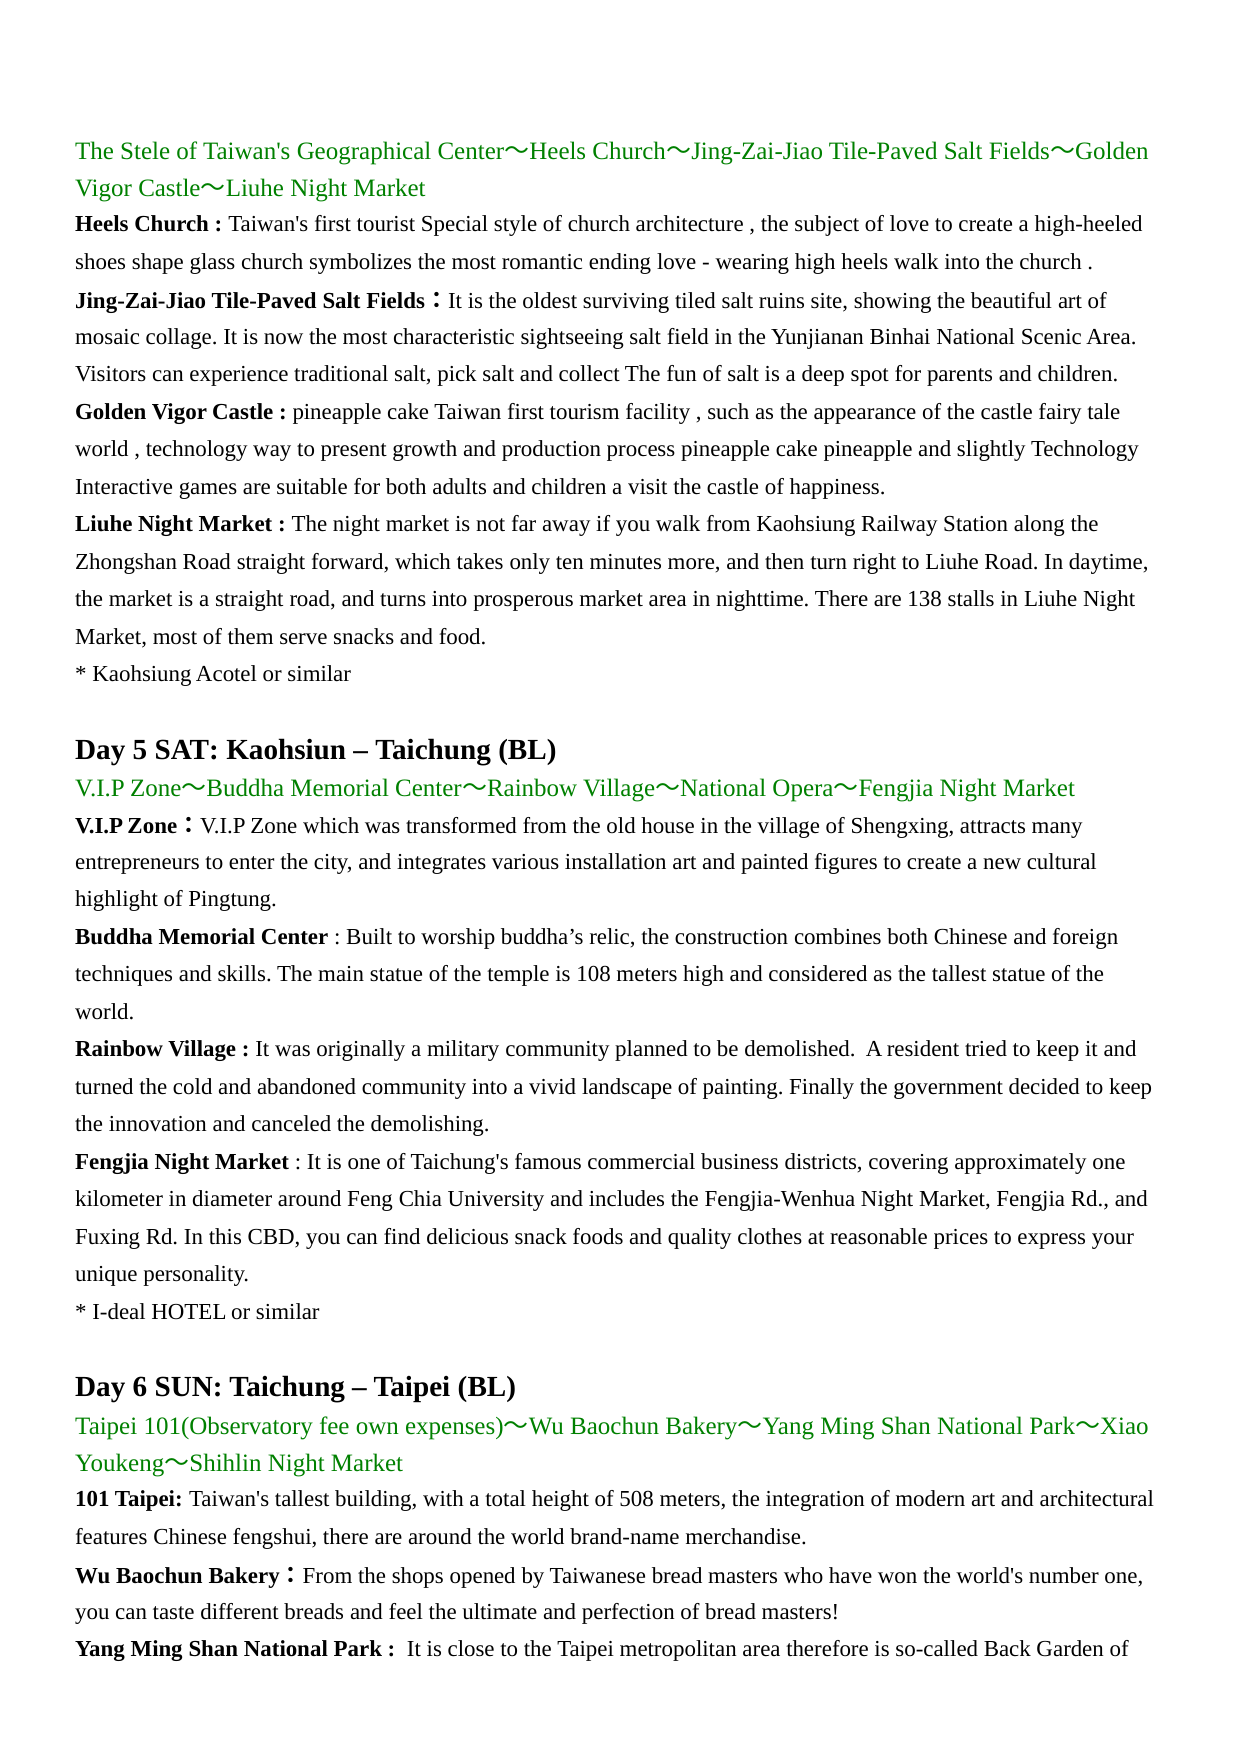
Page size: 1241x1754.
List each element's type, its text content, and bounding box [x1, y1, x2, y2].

text Day 5 SAT: Kaohsiun – Taichung (BL) [75, 730, 1165, 767]
text * Kaohsiung Acotel or similar [75, 655, 1165, 692]
text Liuhe Night Market : The night market is not far away if you walk from Kaohsiung Railway Station along the Zhongshan Road straight forward, which takes only ten minutes more, and then turn right to Liuhe Road. In daytime, the market is a straight road, and turns into prosperous market area in nighttime. There are 138 stalls in Liuhe Night Market, most of them serve snacks and food. [75, 505, 1165, 655]
text V.I.P Zone：V.I.P Zone which was transformed from the old house in the village of Shengxing, attracts many entrepreneurs to enter the city, and integrates various installation art and painted figures to create a new cultural highlight of Pingtung. [75, 805, 1165, 917]
text Wu Baochun Bakery：From the shops opened by Taiwanese bread masters who have won the world's number one, you can taste different breads and feel the ultimate and perfection of bread masters! [75, 1555, 1165, 1630]
text V.I.P Zone～Buddha Memorial Center～Rainbow Village～National Opera～Fengjia Night Market [75, 767, 1165, 805]
text 101 Taipei: Taiwan's tallest building, with a total height of 508 meters, the integration of modern art and architectural features Chinese fengshui, there are around the world brand-name merchandise. [75, 1480, 1165, 1555]
text Jing-Zai-Jiao Tile-Paved Salt Fields：It is the oldest surviving tiled salt ruins site, showing the beautiful art of mosaic collage. It is now the most characteristic sightseeing salt field in the Yunjianan Binhai National Scenic Area. Visitors can experience traditional salt, pick salt and collect The fun of salt is a deep spot for parents and children. [75, 280, 1165, 392]
text Taipei 101(Observatory fee own expenses)～Wu Baochun Bakery～Yang Ming Shan National Park～Xiao Youkeng～Shihlin Night Market [75, 1405, 1165, 1480]
text Fengjia Night Market : It is one of Taichung's famous commercial business districts, covering approximately one kilometer in diameter around Feng Chia University and includes the Fengjia-Wenhua Night Market, Fengjia Rd., and Fuxing Rd. In this CBD, you can find delicious snack foods and quality clothes at reasonable prices to express your unique personality. [75, 1142, 1165, 1292]
text Heels Church : Taiwan's first tourist Special style of church architecture , the subject of love to create a high-heeled shoes shape glass church symbolizes the most romantic ending love - wearing high heels walk into the church . [75, 205, 1165, 280]
text Buddha Memorial Center : Built to worship buddha’s relic, the construction combines both Chinese and foreign techniques and skills. The main statue of the temple is 108 meters high and considered as the tallest statue of the world. [75, 917, 1165, 1030]
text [75, 1630, 1165, 1667]
text Rainbow Village : It was originally a military community planned to be demolished. A resident tried to keep it and turned the cold and abandoned community into a vivid landscape of painting. Finally the government decided to keep the innovation and canceled the demolishing. [75, 1030, 1165, 1142]
text The Stele of Taiwan's Geographical Center～Heels Church～Jing-Zai-Jiao Tile-Paved Salt Fields～Golden Vigor Castle～Liuhe Night Market [75, 130, 1165, 205]
text Day 6 SUN: Taichung – Taipei (BL) [75, 1367, 1165, 1405]
text Golden Vigor Castle : pineapple cake Taiwan first tourism facility , such as the appearance of the castle fairy tale world , technology way to present growth and production process pineapple cake pineapple and slightly Technology Interactive games are suitable for both adults and children a visit the castle of happiness. [75, 392, 1165, 505]
text * I-deal HOTEL or similar [75, 1292, 1165, 1330]
